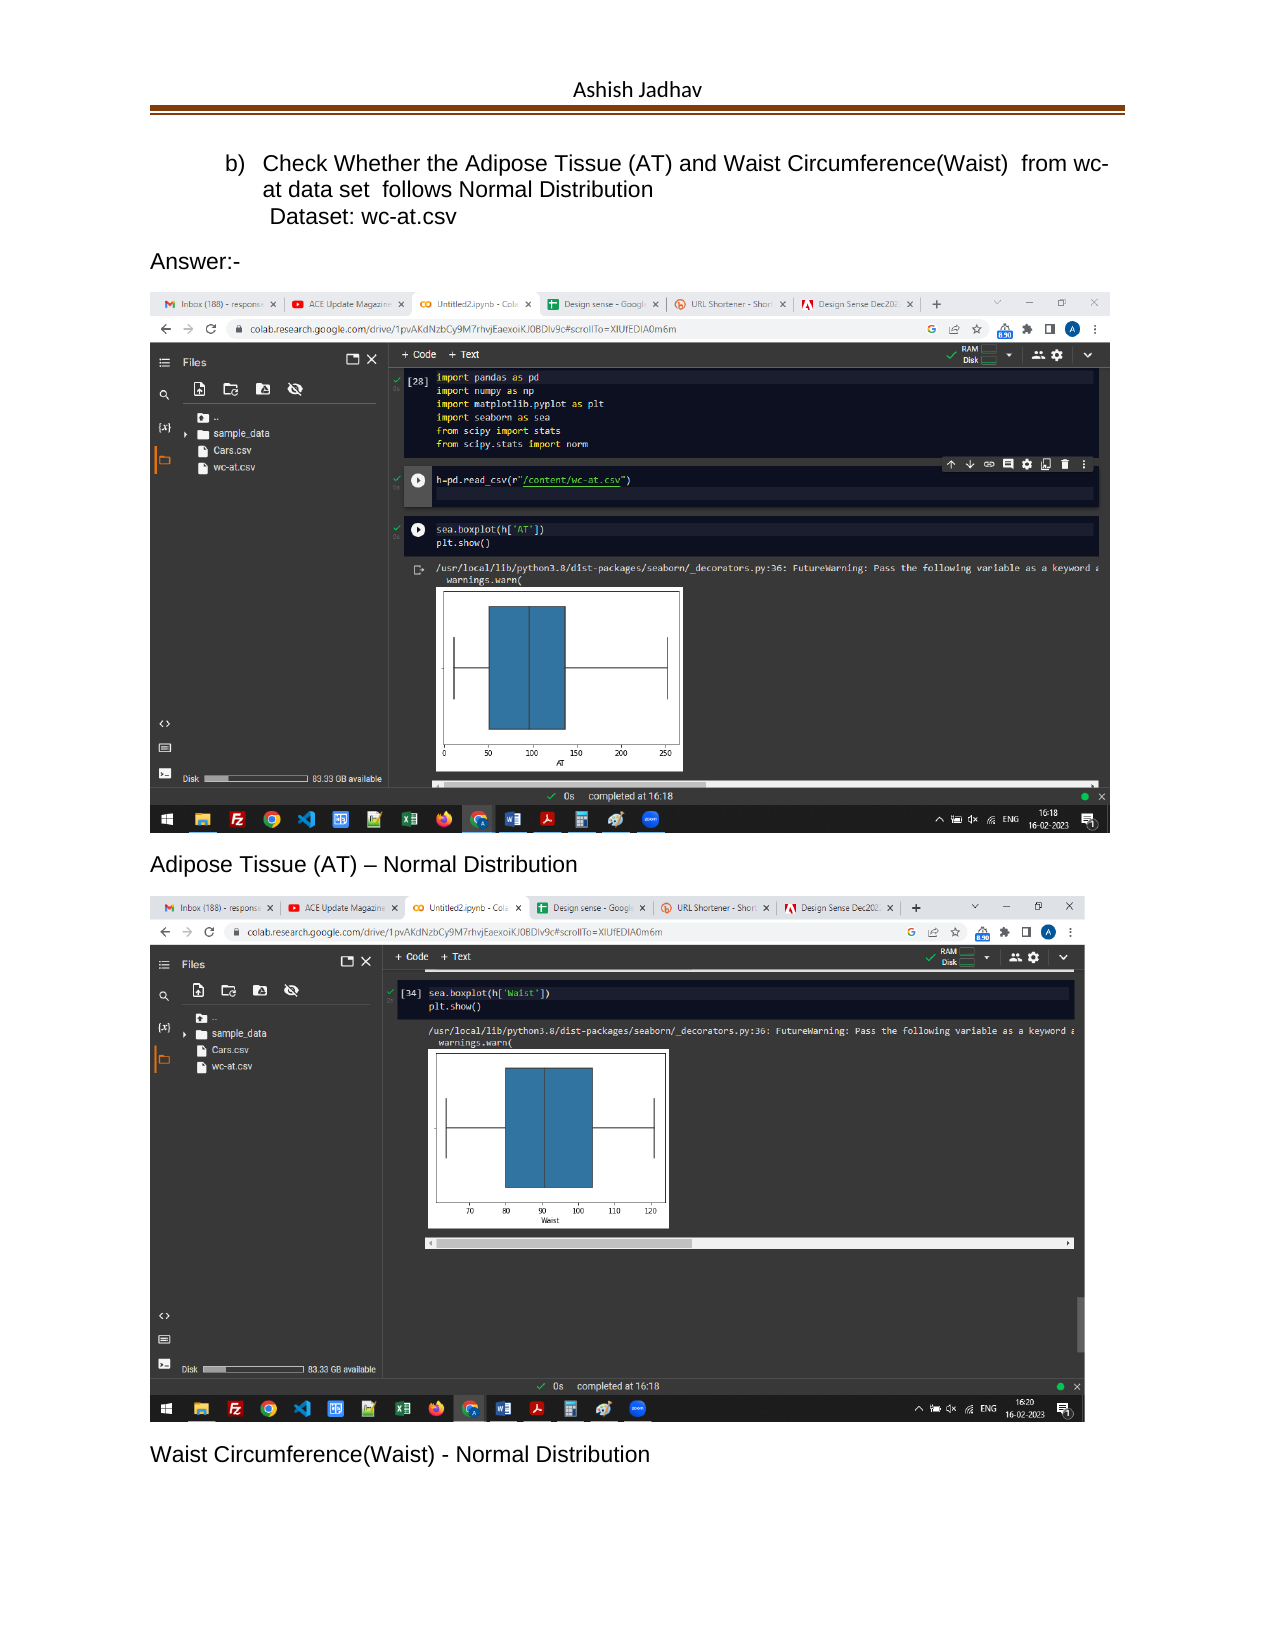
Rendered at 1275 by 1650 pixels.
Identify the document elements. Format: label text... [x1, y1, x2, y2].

list Check Whether the Adipose Tissue (AT) and Waist Circumference(Waist) from wc-at data set follows Normal Distribution [225, 150, 1125, 203]
list Dataset: wc-at.csv [225, 203, 1125, 229]
picture [150, 292, 1110, 833]
text Waist Circumference(Waist) - Normal Distribution [150, 1441, 1125, 1467]
text Adipose Tissue (AT) – Normal Distribution [150, 851, 1125, 878]
text Answer:- [150, 248, 1125, 274]
picture [150, 896, 1085, 1422]
